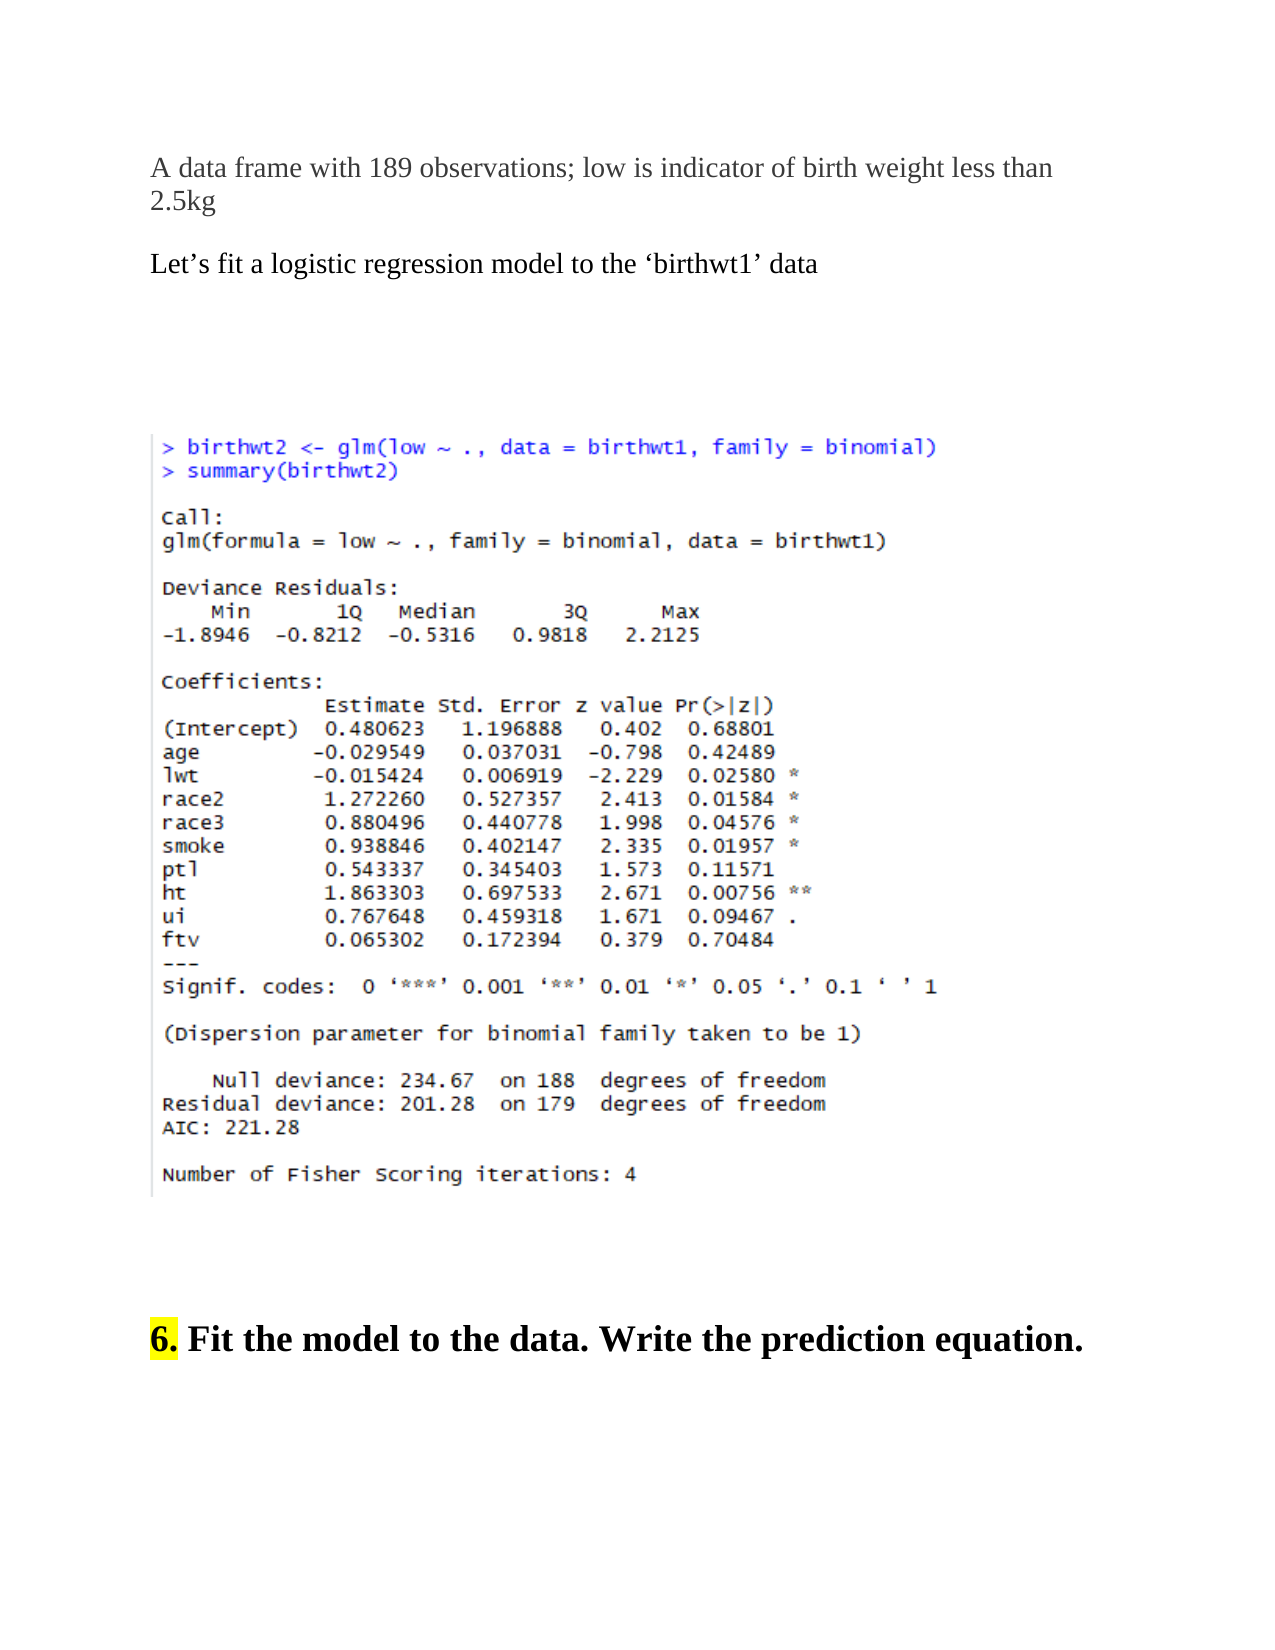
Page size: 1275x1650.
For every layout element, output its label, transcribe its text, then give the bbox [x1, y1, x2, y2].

text A data frame with 189 observations; low is indicator of birth weight less than 2.5kg [150, 150, 1125, 217]
text 6. Fit the model to the data. Write the prediction equation. [178, 1317, 1125, 1360]
text Let’s fit a logistic regression model to the ‘birthwt1’ data [150, 246, 1125, 280]
picture [150, 434, 968, 1197]
